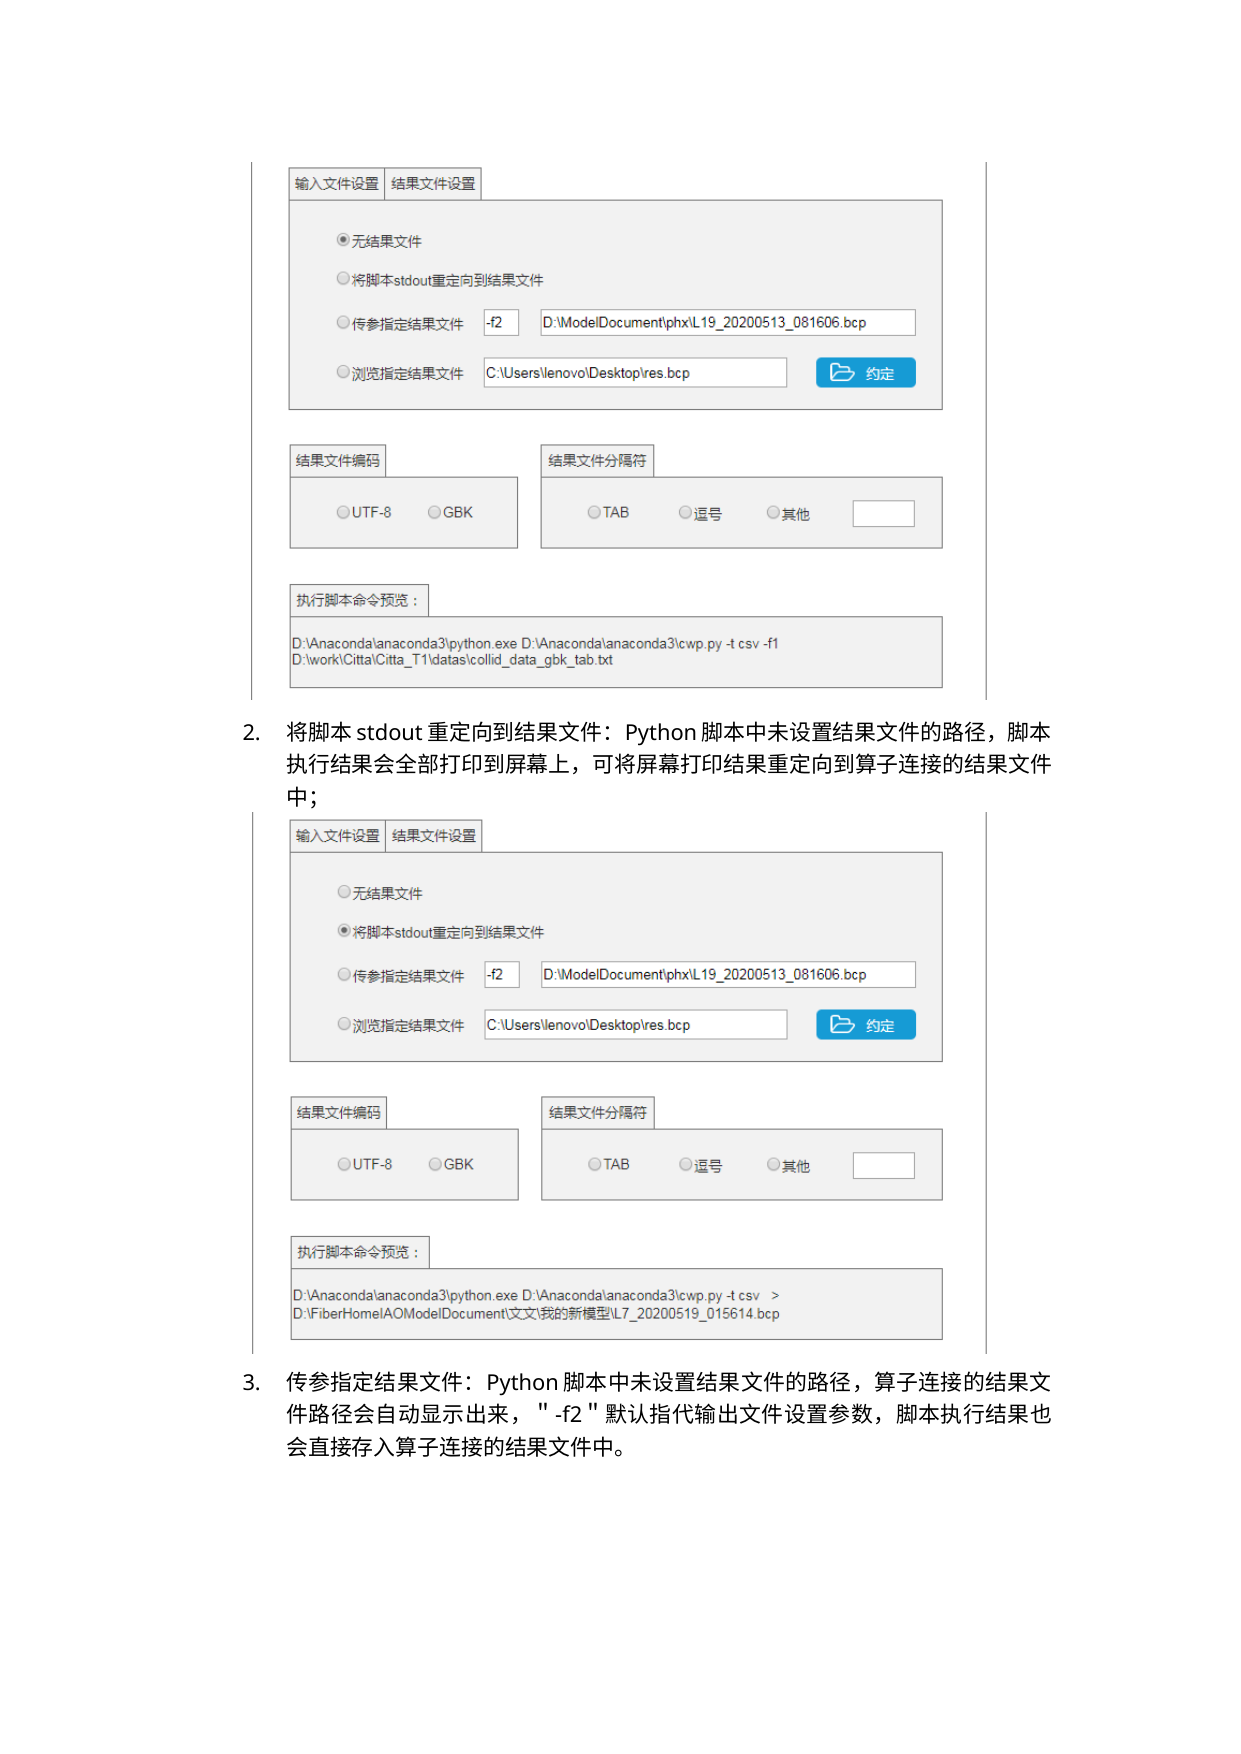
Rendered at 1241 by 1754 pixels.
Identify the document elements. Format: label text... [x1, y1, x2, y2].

picture [250, 812, 990, 1354]
list 传参指定结果文件：Python脚本中未设置结果文件的路径，算子连接的结果文件路径会自动显示出来，＂-f2＂默认指代输出文件设置参数，脚本执行结果也会直接存入算子连接的结果文件中。 [242, 1364, 1053, 1462]
list 将脚本stdout重定向到结果文件：Python脚本中未设置结果文件的路径，脚本执行结果会全部打印到屏幕上，可将屏幕打印结果重定向到算子连接的结果文件中； [242, 714, 1053, 812]
picture [250, 162, 990, 700]
